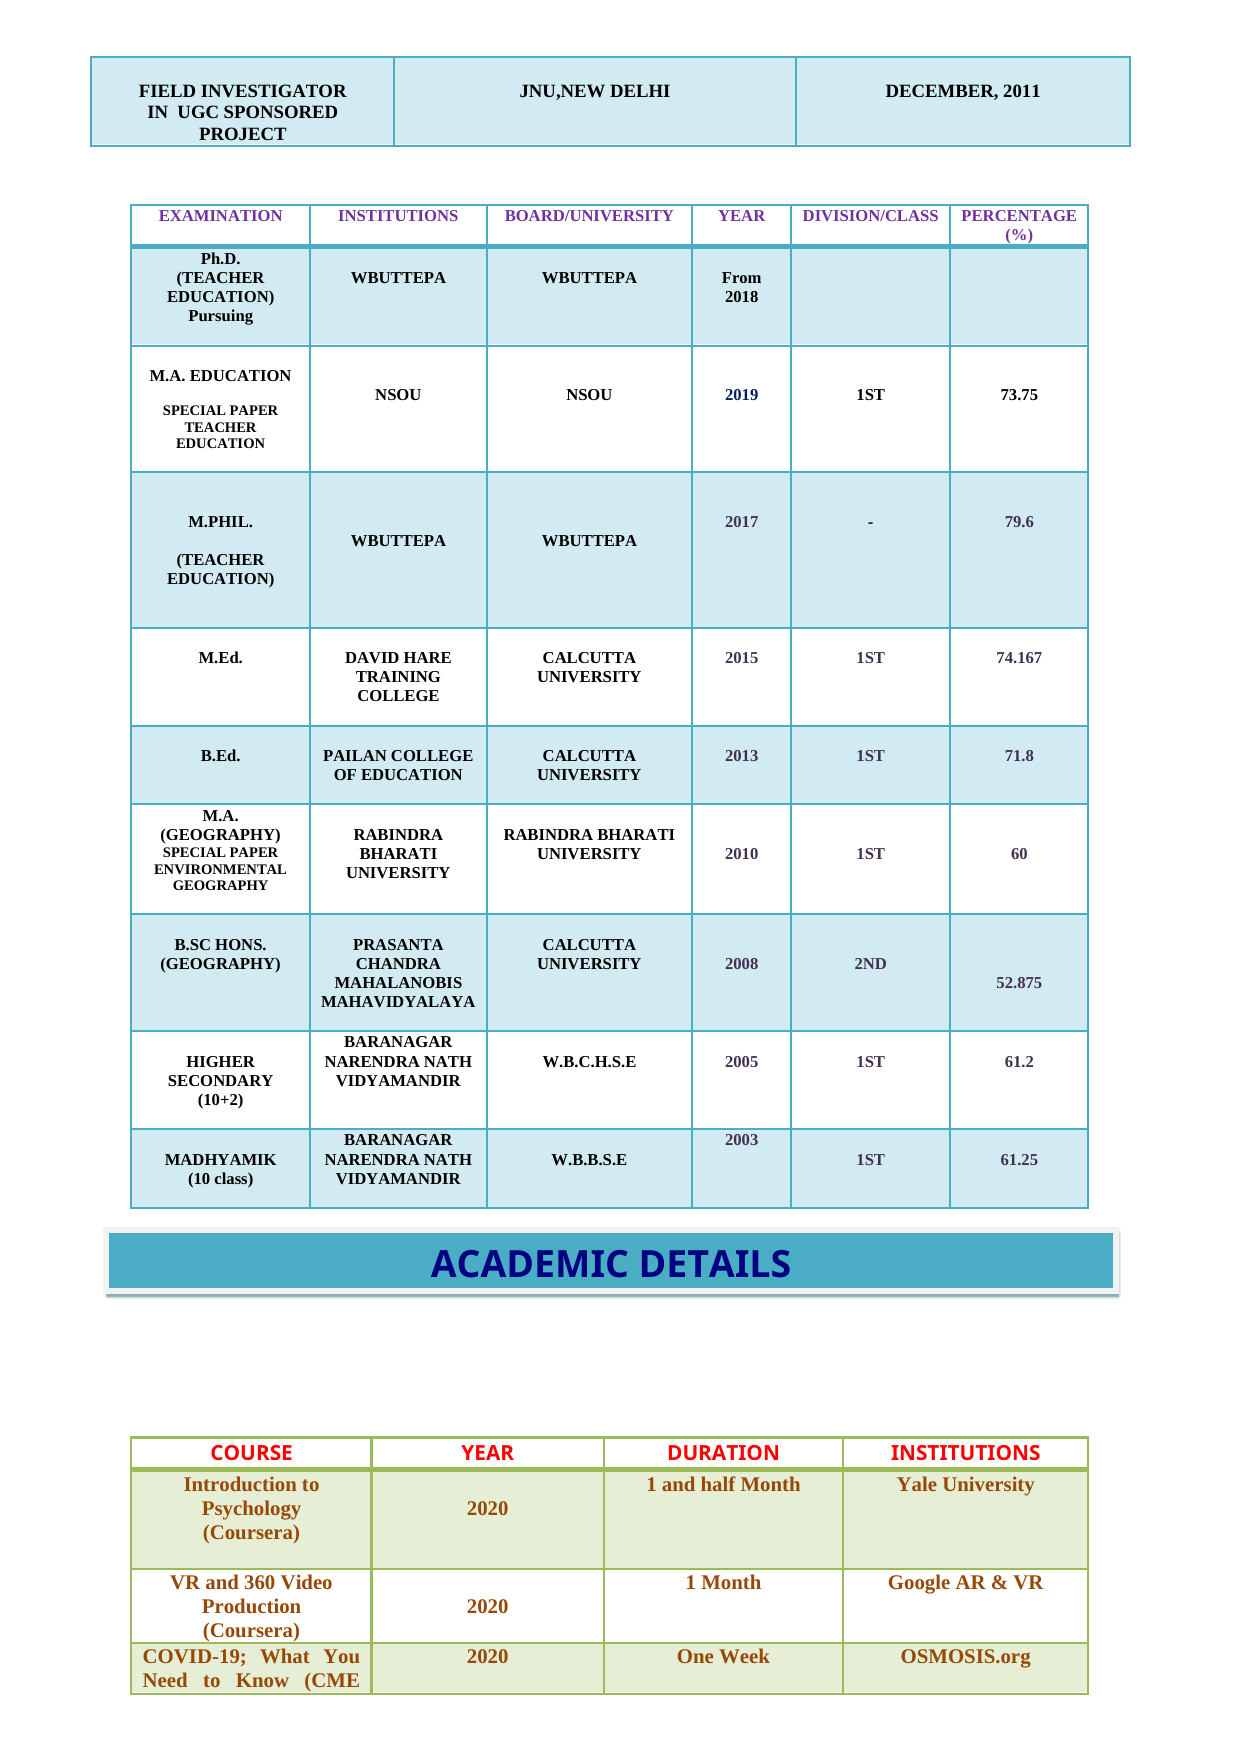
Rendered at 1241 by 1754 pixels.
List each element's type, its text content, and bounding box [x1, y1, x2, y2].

table_cell 2020 [373, 1570, 603, 1642]
table_cell M.PHIL. (TEACHER EDUCATION) [132, 473, 309, 627]
table_cell 2008 [693, 915, 790, 1030]
table_header INSTITUTIONS [311, 206, 486, 244]
table_cell WBUTTEPA [488, 473, 691, 627]
table_cell WBUTTEPA [488, 249, 691, 344]
table_cell 1 and half Month [605, 1472, 842, 1568]
table_cell NSOU [311, 347, 486, 471]
table_header PERCENTAGE (%) [951, 206, 1087, 244]
table_cell FIELD INVESTIGATOR IN UGC SPONSORED PROJECT [92, 58, 393, 144]
table_cell JNU,NEW DELHI [395, 58, 795, 144]
table_header COURSE [132, 1439, 370, 1467]
table_cell [792, 249, 949, 344]
table_cell - [792, 473, 949, 627]
table_cell PAILAN COLLEGE OF EDUCATION [311, 727, 486, 803]
table_cell 2003 [693, 1130, 790, 1207]
table_header INSTITUTIONS [844, 1439, 1087, 1467]
table_cell 2ND [792, 915, 949, 1030]
table_cell Introduction to Psychology (Coursera) [132, 1472, 370, 1568]
table_cell 2020 [373, 1644, 603, 1692]
table_cell 2020 [373, 1472, 603, 1568]
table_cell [132, 1644, 370, 1692]
table_cell W.B.B.S.E [488, 1130, 691, 1207]
table_cell B.Ed. [132, 727, 309, 803]
table_cell M.A. (GEOGRAPHY) SPECIAL PAPER ENVIRONMENTAL GEOGRAPHY [132, 805, 309, 913]
table_cell WBUTTEPA [311, 249, 486, 344]
table_cell NSOU [488, 347, 691, 471]
table_cell 71.8 [951, 727, 1087, 803]
table_cell Google AR & VR [844, 1570, 1087, 1642]
table_header YEAR [373, 1439, 603, 1467]
table_cell 52.875 [951, 915, 1087, 1030]
table_cell 1ST [792, 629, 949, 724]
table_cell W.B.C.H.S.E [488, 1032, 691, 1128]
table_header YEAR [693, 206, 790, 244]
table_cell 61.25 [951, 1130, 1087, 1207]
table_cell CALCUTTA UNIVERSITY [488, 727, 691, 803]
table_header BOARD/UNIVERSITY [488, 206, 691, 244]
table_cell 2019 [693, 347, 790, 471]
table_cell 60 [951, 805, 1087, 913]
table_cell 2013 [693, 727, 790, 803]
table_cell 1ST [792, 1130, 949, 1207]
table_cell 79.6 [951, 473, 1087, 627]
table_cell VR and 360 Video Production (Coursera) [132, 1570, 370, 1642]
table_cell M.Ed. [132, 629, 309, 724]
table_cell BARANAGAR NARENDRA NATH VIDYAMANDIR [311, 1130, 486, 1207]
table_cell 2005 [693, 1032, 790, 1128]
table_cell PRASANTA CHANDRA MAHALANOBIS MAHAVIDYALAYA [311, 915, 486, 1030]
table_cell HIGHER SECONDARY (10+2) [132, 1032, 309, 1128]
table_cell From 2018 [693, 249, 790, 344]
table_cell 73.75 [951, 347, 1087, 471]
table_cell OSMOSIS.org [844, 1644, 1087, 1692]
table_cell RABINDRA BHARATI UNIVERSITY [488, 805, 691, 913]
table_cell 74.167 [951, 629, 1087, 724]
table_cell 2017 [693, 473, 790, 627]
table_cell Ph.D. (TEACHER EDUCATION) Pursuing [132, 249, 309, 344]
table_cell 1ST [792, 727, 949, 803]
table_cell DECEMBER, 2011 [797, 58, 1129, 144]
table_cell CALCUTTA UNIVERSITY [488, 915, 691, 1030]
table_cell One Week [605, 1644, 842, 1692]
table_header DURATION [605, 1439, 842, 1467]
table_cell MADHYAMIK (10 class) [132, 1130, 309, 1207]
table_cell 2015 [693, 629, 790, 724]
table_cell DAVID HARE TRAINING COLLEGE [311, 629, 486, 724]
table_cell 1ST [792, 805, 949, 913]
table_cell 61.2 [951, 1032, 1087, 1128]
table_cell WBUTTEPA [311, 473, 486, 627]
table_header DIVISION/CLASS [792, 206, 949, 244]
table_cell RABINDRA BHARATI UNIVERSITY [311, 805, 486, 913]
table_cell [951, 249, 1087, 344]
table_header EXAMINATION [132, 206, 309, 244]
table_cell Yale University [844, 1472, 1087, 1568]
table_cell 1 Month [605, 1570, 842, 1642]
table_cell M.A. EDUCATION SPECIAL PAPER TEACHER EDUCATION [132, 347, 309, 471]
table_cell CALCUTTA UNIVERSITY [488, 629, 691, 724]
table_cell B.SC HONS. (GEOGRAPHY) [132, 915, 309, 1030]
table_cell 2010 [693, 805, 790, 913]
table_cell BARANAGAR NARENDRA NATH VIDYAMANDIR [311, 1032, 486, 1128]
table_cell 1ST [792, 1032, 949, 1128]
table_cell 1ST [792, 347, 949, 471]
